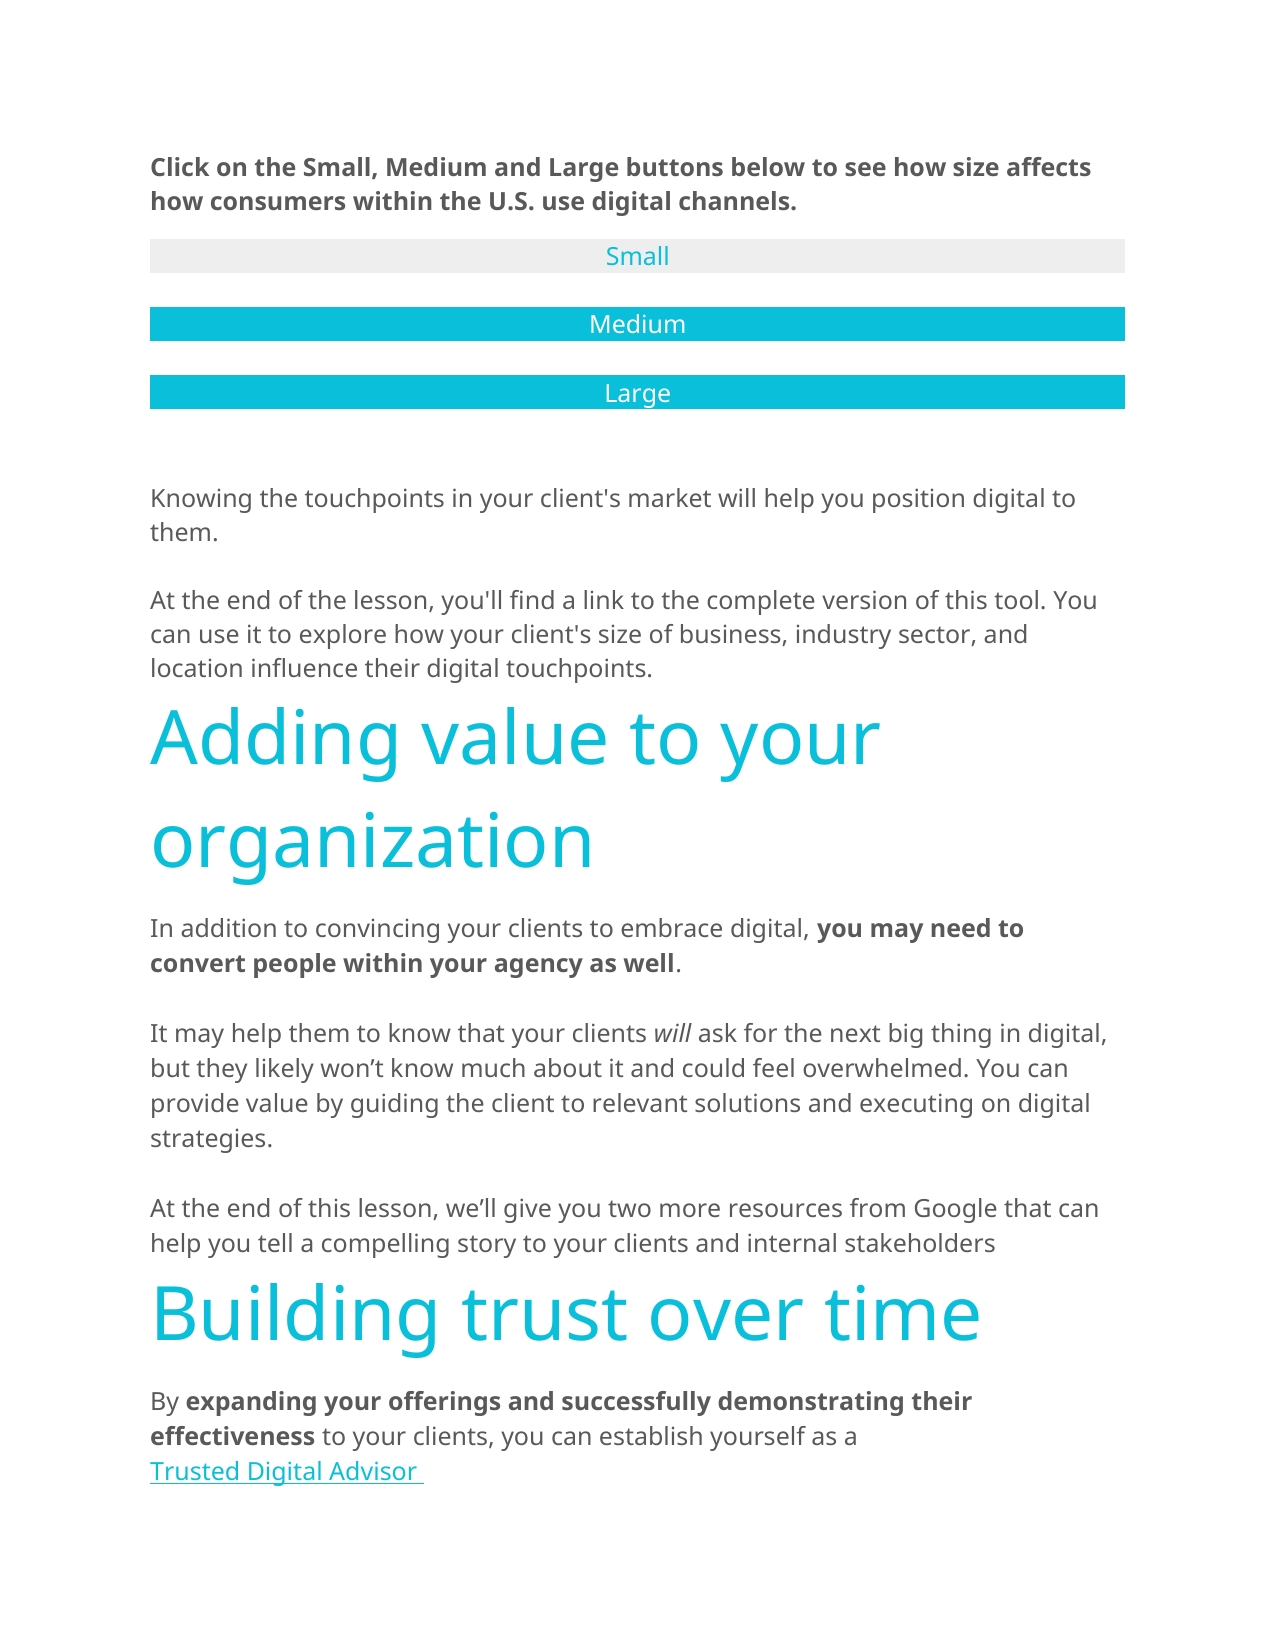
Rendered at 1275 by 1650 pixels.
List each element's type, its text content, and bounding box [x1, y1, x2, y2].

text By expanding your offerings and successfully demonstrating their effectiveness to your clients, you can establish yourself as a [150, 1383, 1125, 1453]
text In addition to convincing your clients to embrace digital, you may need to convert people within your agency as well. It may help them to know that your clients will ask for the next big thing in digital, but they likely won’t know much about it and could feel overwhelmed. You can provide value by guiding the client to relevant solutions and executing on digital strategies. At the end of this lesson, we’ll give you two more resources from Google that can help you tell a compelling story to your clients and internal stakeholders [150, 910, 1125, 1260]
text Adding value to your organization [150, 684, 1125, 889]
text Large [150, 375, 1125, 409]
text Medium [150, 307, 1125, 341]
text Click on the Small, Medium and Large buttons below to see how size affects how consumers within the U.S. use digital channels. [150, 150, 1125, 218]
text Building trust over time [150, 1260, 1125, 1362]
text Trusted Digital Advisor [150, 1453, 1125, 1488]
text Small [150, 239, 1125, 273]
text Knowing the touchpoints in your client's market will help you position digital to them. At the end of the lesson, you'll find a link to the complete version of this tool. You can use it to explore how your client's size of business, industry sector, and location influence their digital touchpoints. [150, 480, 1125, 684]
